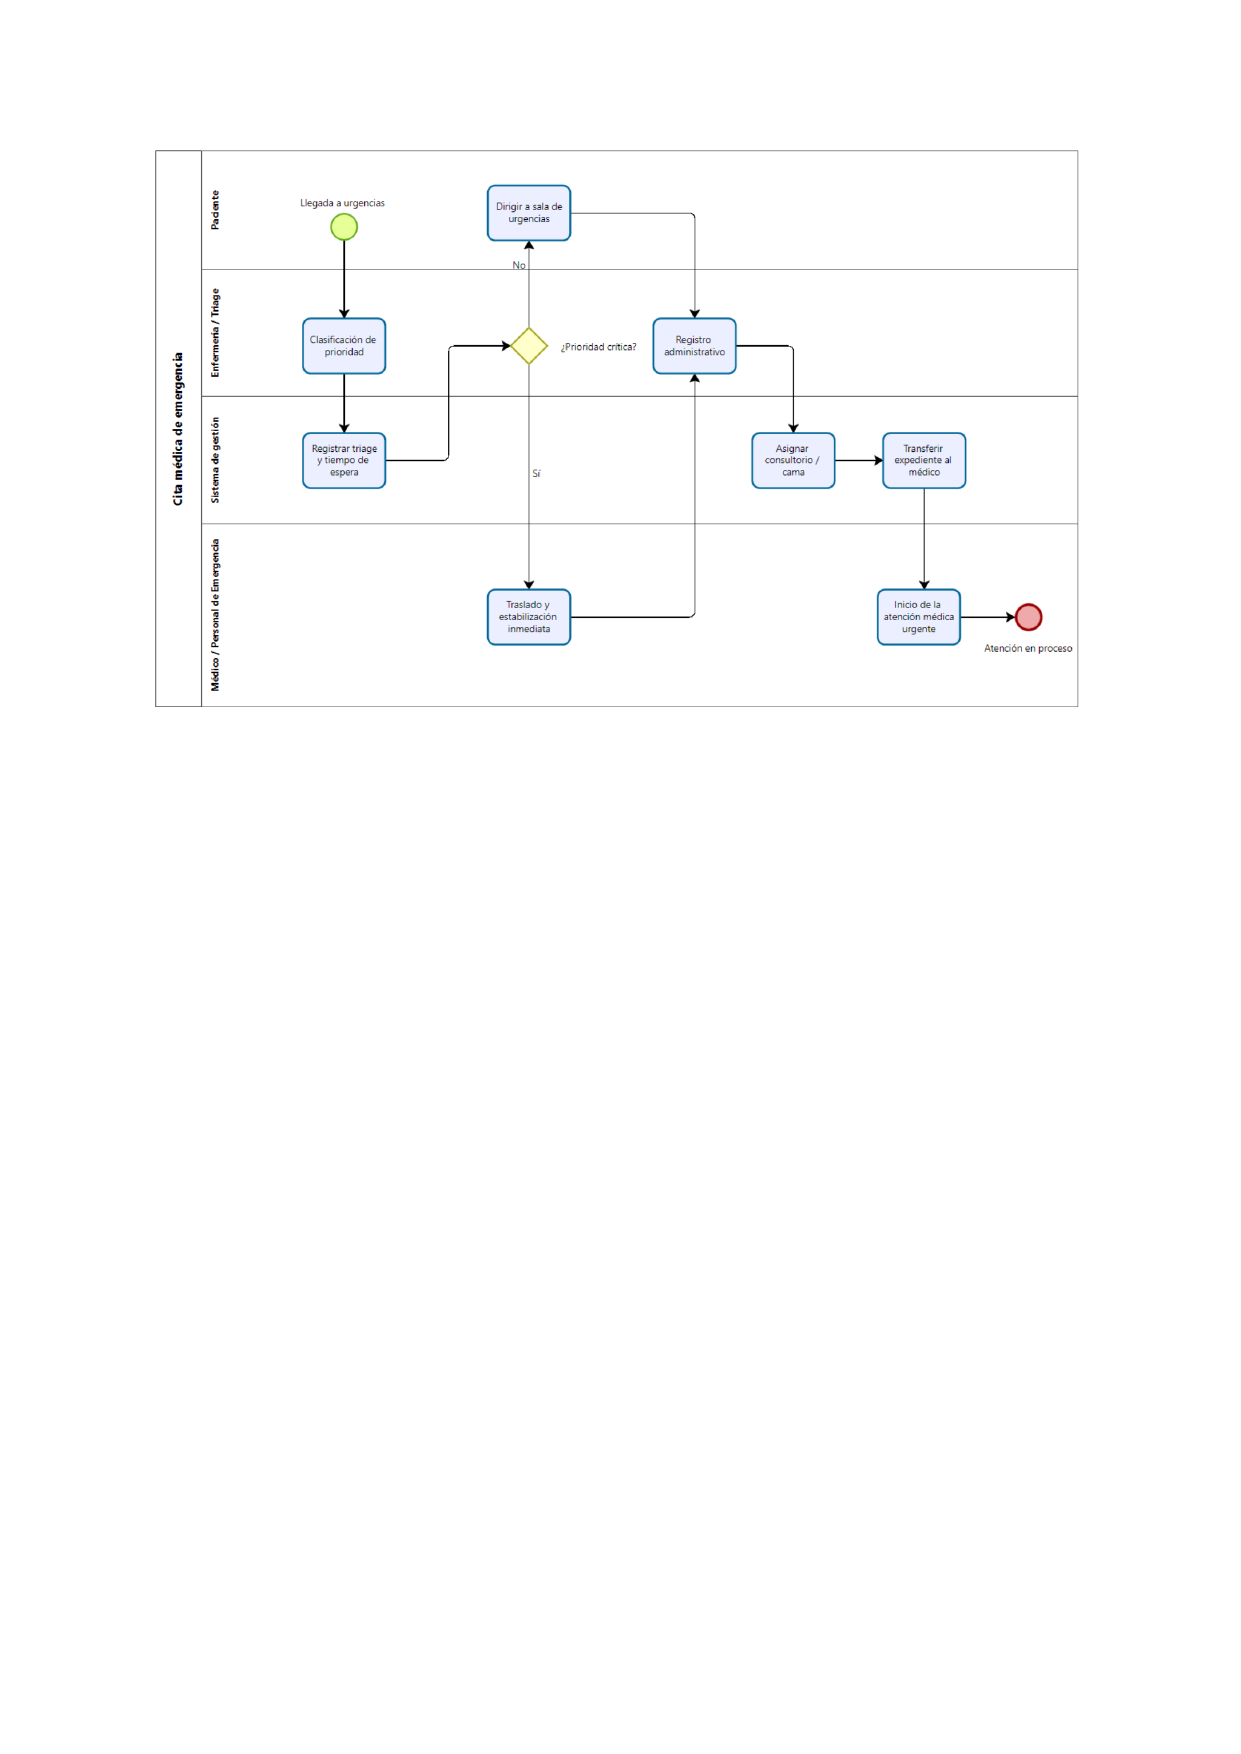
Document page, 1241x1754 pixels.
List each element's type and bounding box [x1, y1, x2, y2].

picture [150, 150, 1091, 707]
